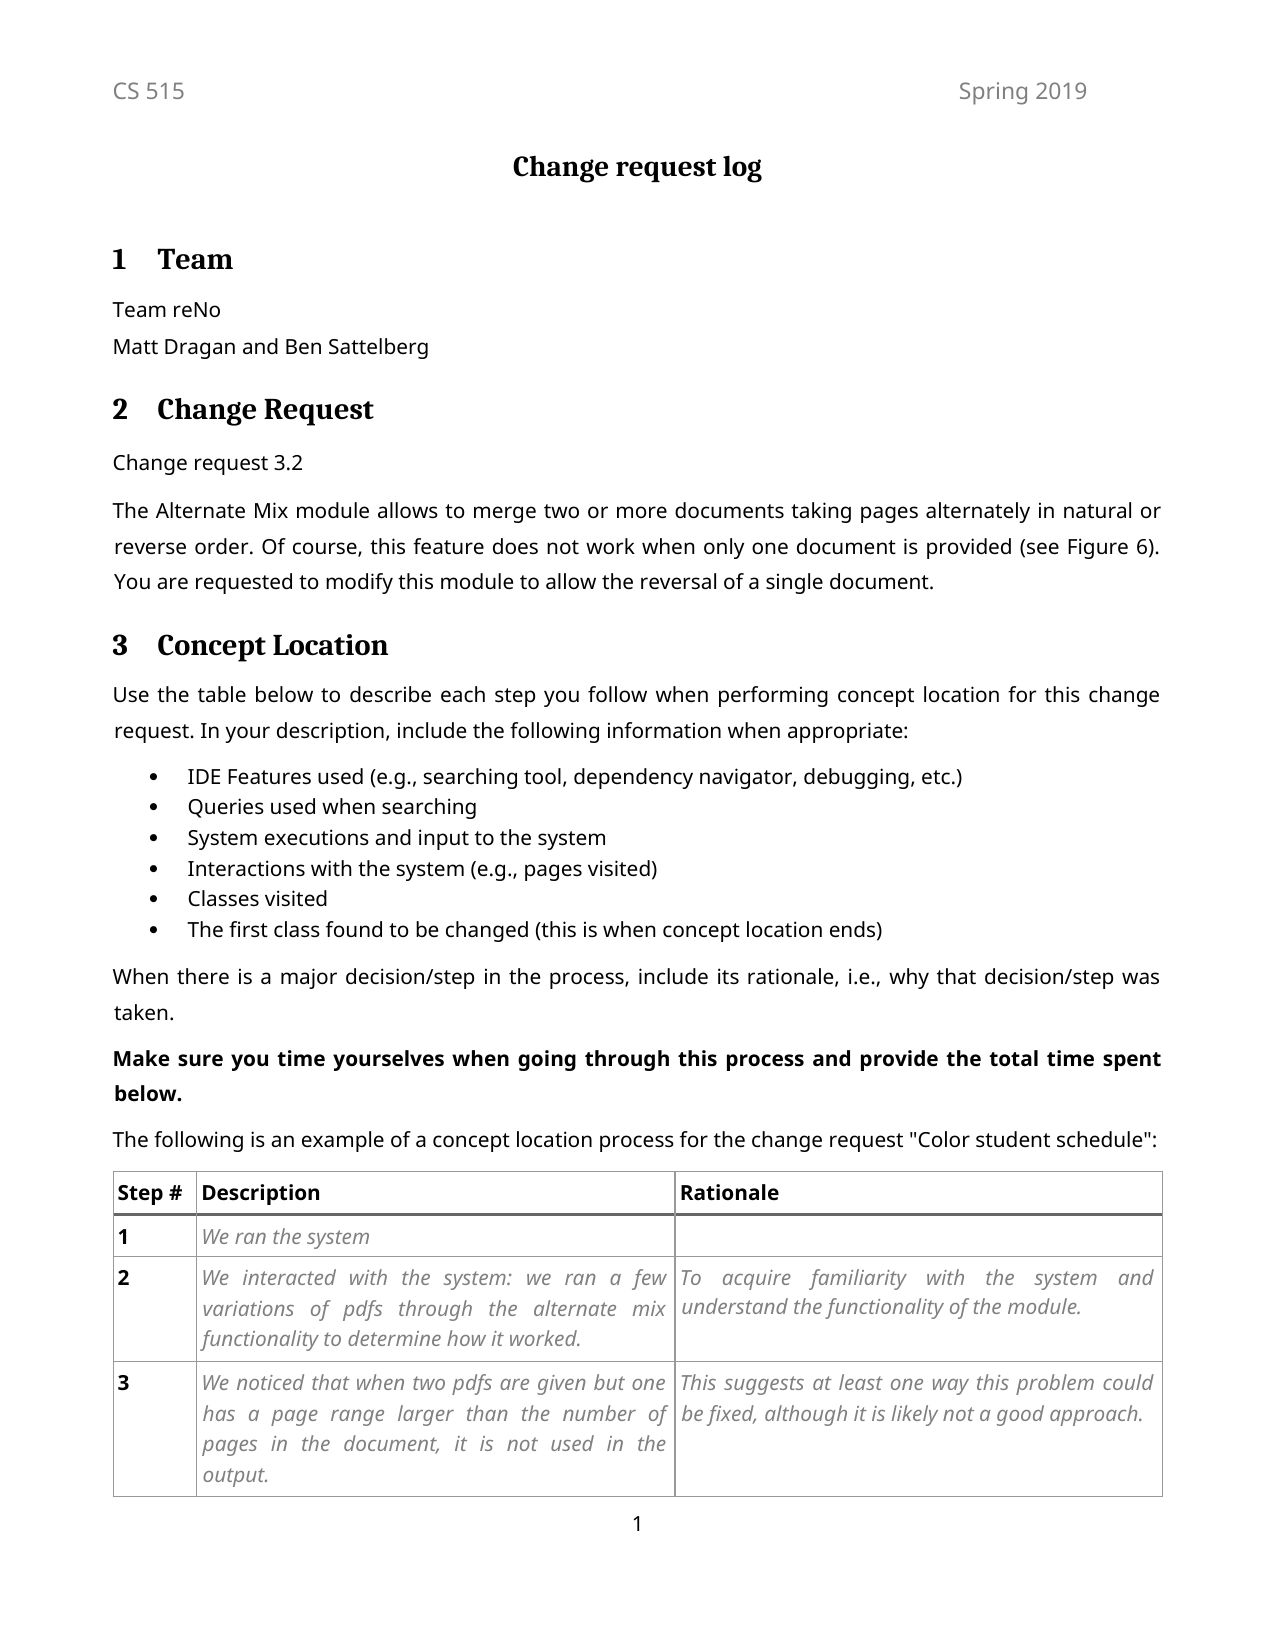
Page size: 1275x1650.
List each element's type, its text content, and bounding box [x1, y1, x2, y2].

text Matt Dragan and Ben Sattelberg [112, 332, 1162, 360]
table_header Step # [114, 1172, 196, 1213]
title Change request log [112, 150, 1162, 183]
table_cell 1 [114, 1216, 196, 1256]
table_cell To acquire familiarity with the system and understand the functionality of the module. [676, 1257, 1162, 1361]
list Classes visited [150, 884, 1162, 913]
table_header Rationale [676, 1172, 1162, 1213]
table_cell [676, 1216, 1162, 1256]
text When there is a major decision/step in the process, include its rationale, i.e., why that decision/step was taken. [112, 962, 1162, 1026]
table_cell 2 [114, 1257, 196, 1361]
list The first class found to be changed (this is when concept location ends) [150, 915, 1162, 943]
table_cell We ran the system [197, 1216, 674, 1256]
text The following is an example of a concept location process for the change request "Color student schedule": [112, 1125, 1162, 1153]
text Change request 3.2 [112, 448, 1162, 477]
list Queries used when searching [150, 792, 1162, 821]
subtitle Team [112, 243, 1162, 277]
text Team reNo [112, 295, 1162, 323]
text Use the table below to describe each step you follow when performing concept location for this change request. In your description, include the following information when appropriate: [112, 680, 1162, 744]
subtitle Change Request [112, 392, 1162, 427]
list System executions and input to the system [150, 823, 1162, 851]
subtitle Concept Location [112, 628, 1162, 663]
text The Alternate Mix module allows to merge two or more documents taking pages alternately in natural or reverse order. Of course, this feature does not work when only one document is provided (see Figure 6). You are requested to modify this module to allow the reversal of a single document. [112, 496, 1162, 596]
list Interactions with the system (e.g., pages visited) [150, 854, 1162, 882]
list IDE Features used (e.g., searching tool, dependency navigator, debugging, etc.) [150, 762, 1162, 790]
table_cell This suggests at least one way this problem could be fixed, although it is likely not a good approach. [676, 1362, 1162, 1496]
text Make sure you time yourselves when going through this process and provide the total time spent below. [112, 1044, 1162, 1108]
table_cell 3 [114, 1362, 196, 1496]
table_cell We noticed that when two pdfs are given but one has a page range larger than the number of pages in the document, it is not used in the output. [197, 1362, 674, 1496]
table_header Description [197, 1172, 674, 1213]
table_cell We interacted with the system: we ran a few variations of pdfs through the alternate mix functionality to determine how it worked. [197, 1257, 674, 1361]
